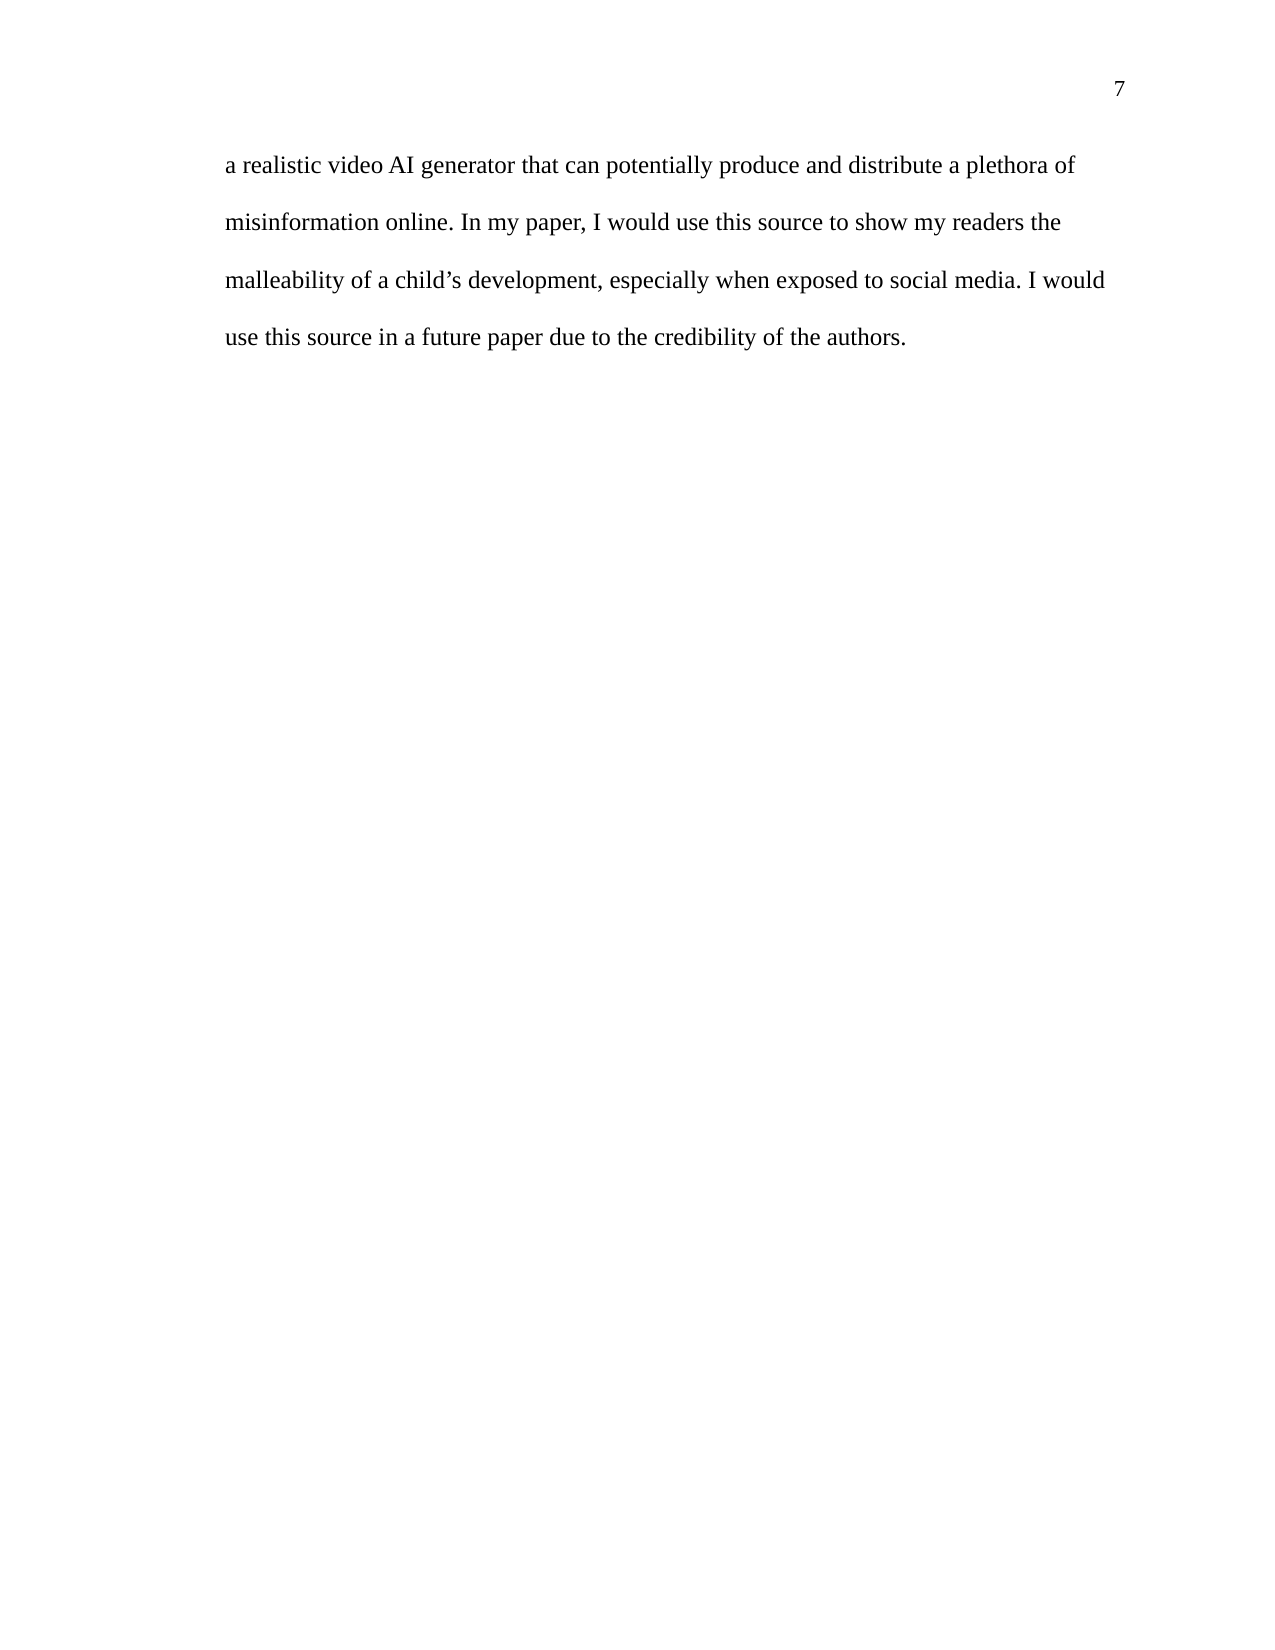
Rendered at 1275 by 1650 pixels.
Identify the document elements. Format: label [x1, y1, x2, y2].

text [150, 150, 1125, 351]
